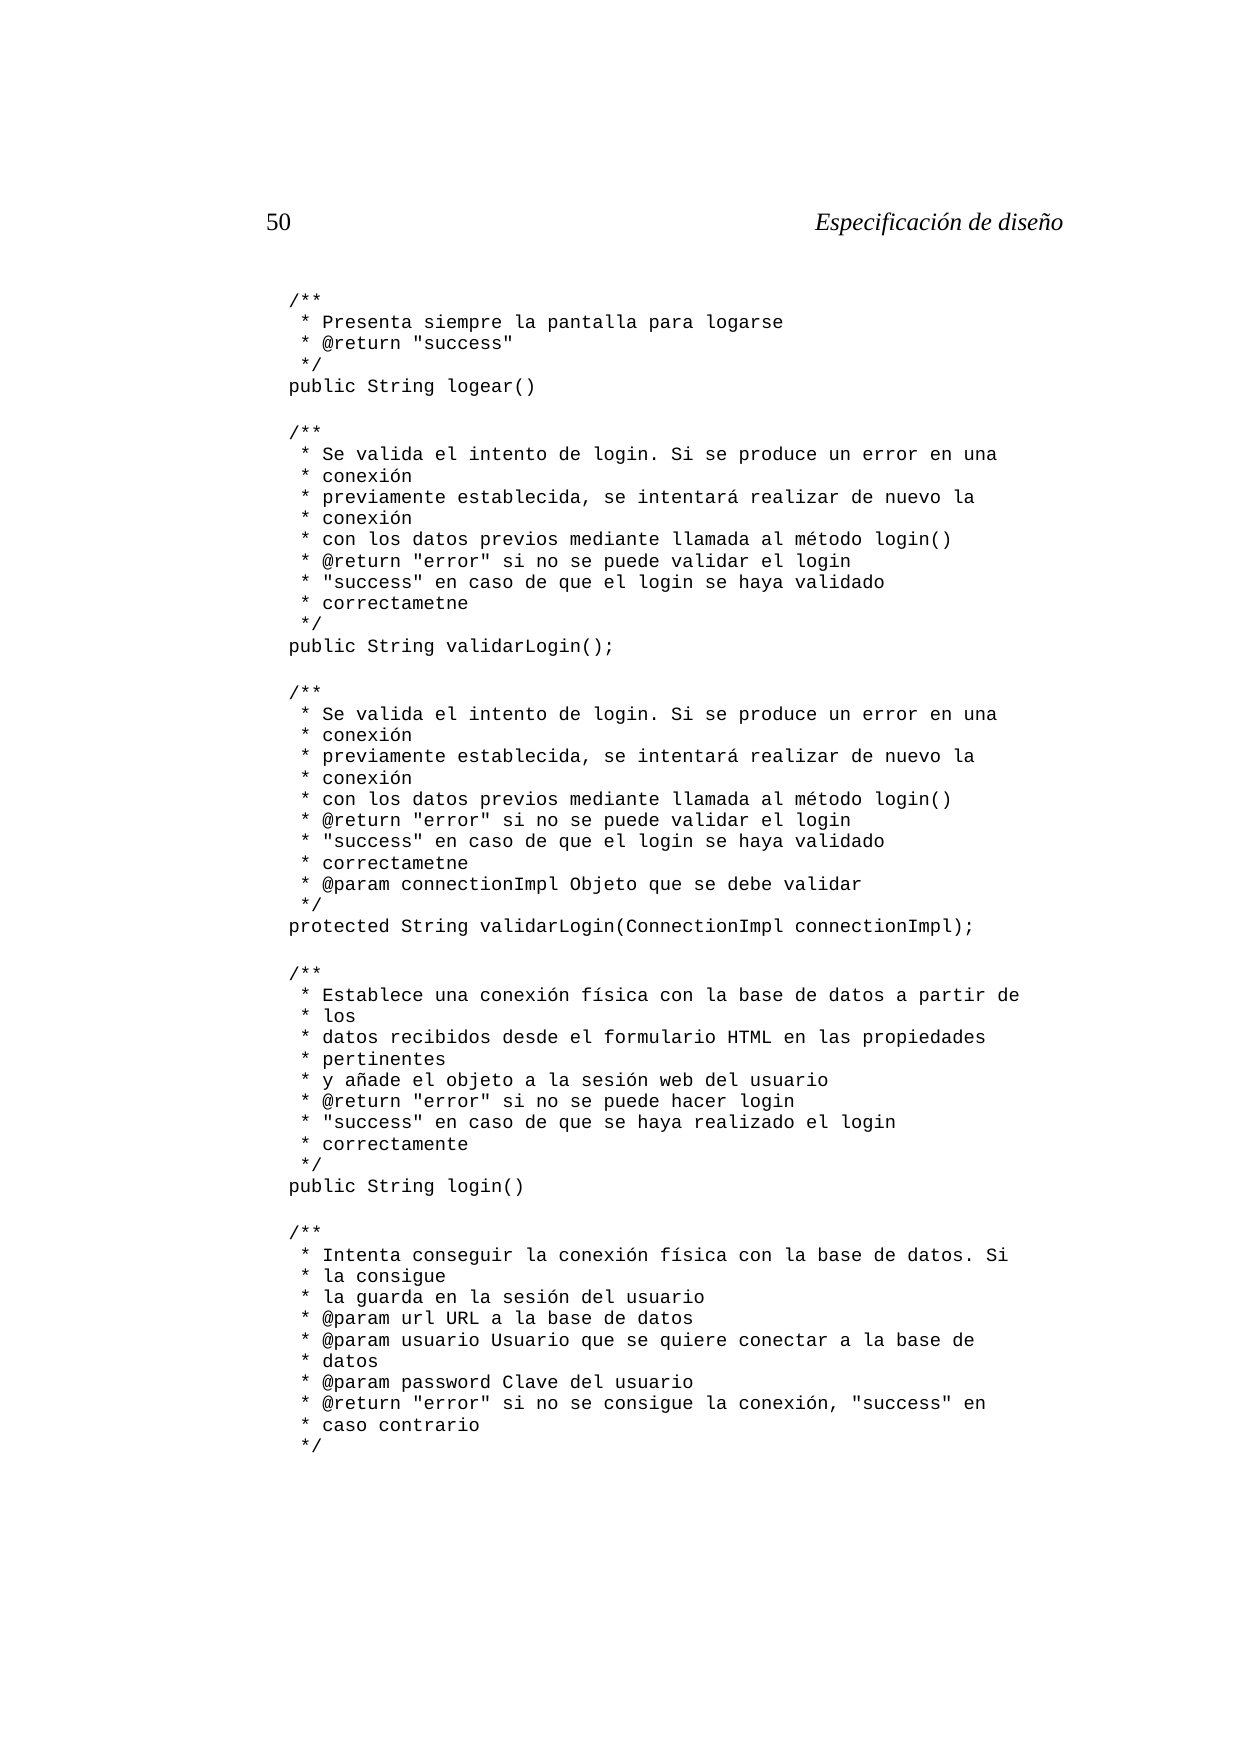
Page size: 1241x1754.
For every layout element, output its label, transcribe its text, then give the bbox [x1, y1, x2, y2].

text * @param password Clave del usuario [266, 1373, 1063, 1394]
text * y añade el objeto a la sesión web del usuario [266, 1071, 1063, 1092]
text * @param usuario Usuario que se quiere conectar a la base de [266, 1330, 1063, 1352]
text */ [266, 615, 1063, 636]
text protected String validarLogin(ConnectionImpl connectionImpl); [266, 917, 1063, 938]
text */ [266, 1437, 1063, 1458]
text * Se valida el intento de login. Si se produce un error en una [266, 445, 1063, 466]
text * con los datos previos mediante llamada al método login() [266, 790, 1063, 811]
text * @return "error" si no se puede validar el login [266, 811, 1063, 832]
text /** [266, 292, 1063, 313]
text * "success" en caso de que el login se haya validado [266, 832, 1063, 853]
text * Intenta conseguir la conexión física con la base de datos. Si [266, 1245, 1063, 1267]
text * correctamente [266, 1134, 1063, 1156]
text * conexión [266, 466, 1063, 488]
text * pertinentes [266, 1049, 1063, 1071]
text * @return "error" si no se consigue la conexión, "success" en [266, 1394, 1063, 1415]
text * con los datos previos mediante llamada al método login() [266, 530, 1063, 551]
text * Se valida el intento de login. Si se produce un error en una [266, 705, 1063, 726]
text * @return "success" [266, 334, 1063, 355]
text /** [266, 1224, 1063, 1245]
text * conexión [266, 726, 1063, 747]
text */ [266, 1156, 1063, 1177]
text * la guarda en la sesión del usuario [266, 1288, 1063, 1309]
text * @return "error" si no se puede validar el login [266, 551, 1063, 573]
text public String logear() [266, 377, 1063, 398]
text * "success" en caso de que el login se haya validado [266, 573, 1063, 594]
text * datos recibidos desde el formulario HTML en las propiedades [266, 1028, 1063, 1049]
text * la consigue [266, 1267, 1063, 1288]
text * los [266, 1007, 1063, 1028]
text public String validarLogin(); [266, 636, 1063, 658]
text * @return "error" si no se puede hacer login [266, 1092, 1063, 1113]
text /** [266, 424, 1063, 445]
text /** [266, 964, 1063, 986]
text * Establece una conexión física con la base de datos a partir de [266, 986, 1063, 1007]
text * previamente establecida, se intentará realizar de nuevo la [266, 488, 1063, 509]
text */ [266, 896, 1063, 917]
text */ [266, 355, 1063, 377]
text /** [266, 683, 1063, 705]
text * conexión [266, 768, 1063, 790]
text * correctametne [266, 594, 1063, 615]
text * conexión [266, 509, 1063, 530]
text * Presenta siempre la pantalla para logarse [266, 313, 1063, 334]
text * @param connectionImpl Objeto que se debe validar [266, 875, 1063, 896]
text * previamente establecida, se intentará realizar de nuevo la [266, 747, 1063, 768]
text * @param url URL a la base de datos [266, 1309, 1063, 1330]
text * "success" en caso de que se haya realizado el login [266, 1113, 1063, 1134]
text * datos [266, 1352, 1063, 1373]
text * caso contrario [266, 1415, 1063, 1437]
text public String login() [266, 1177, 1063, 1198]
text * correctametne [266, 853, 1063, 875]
